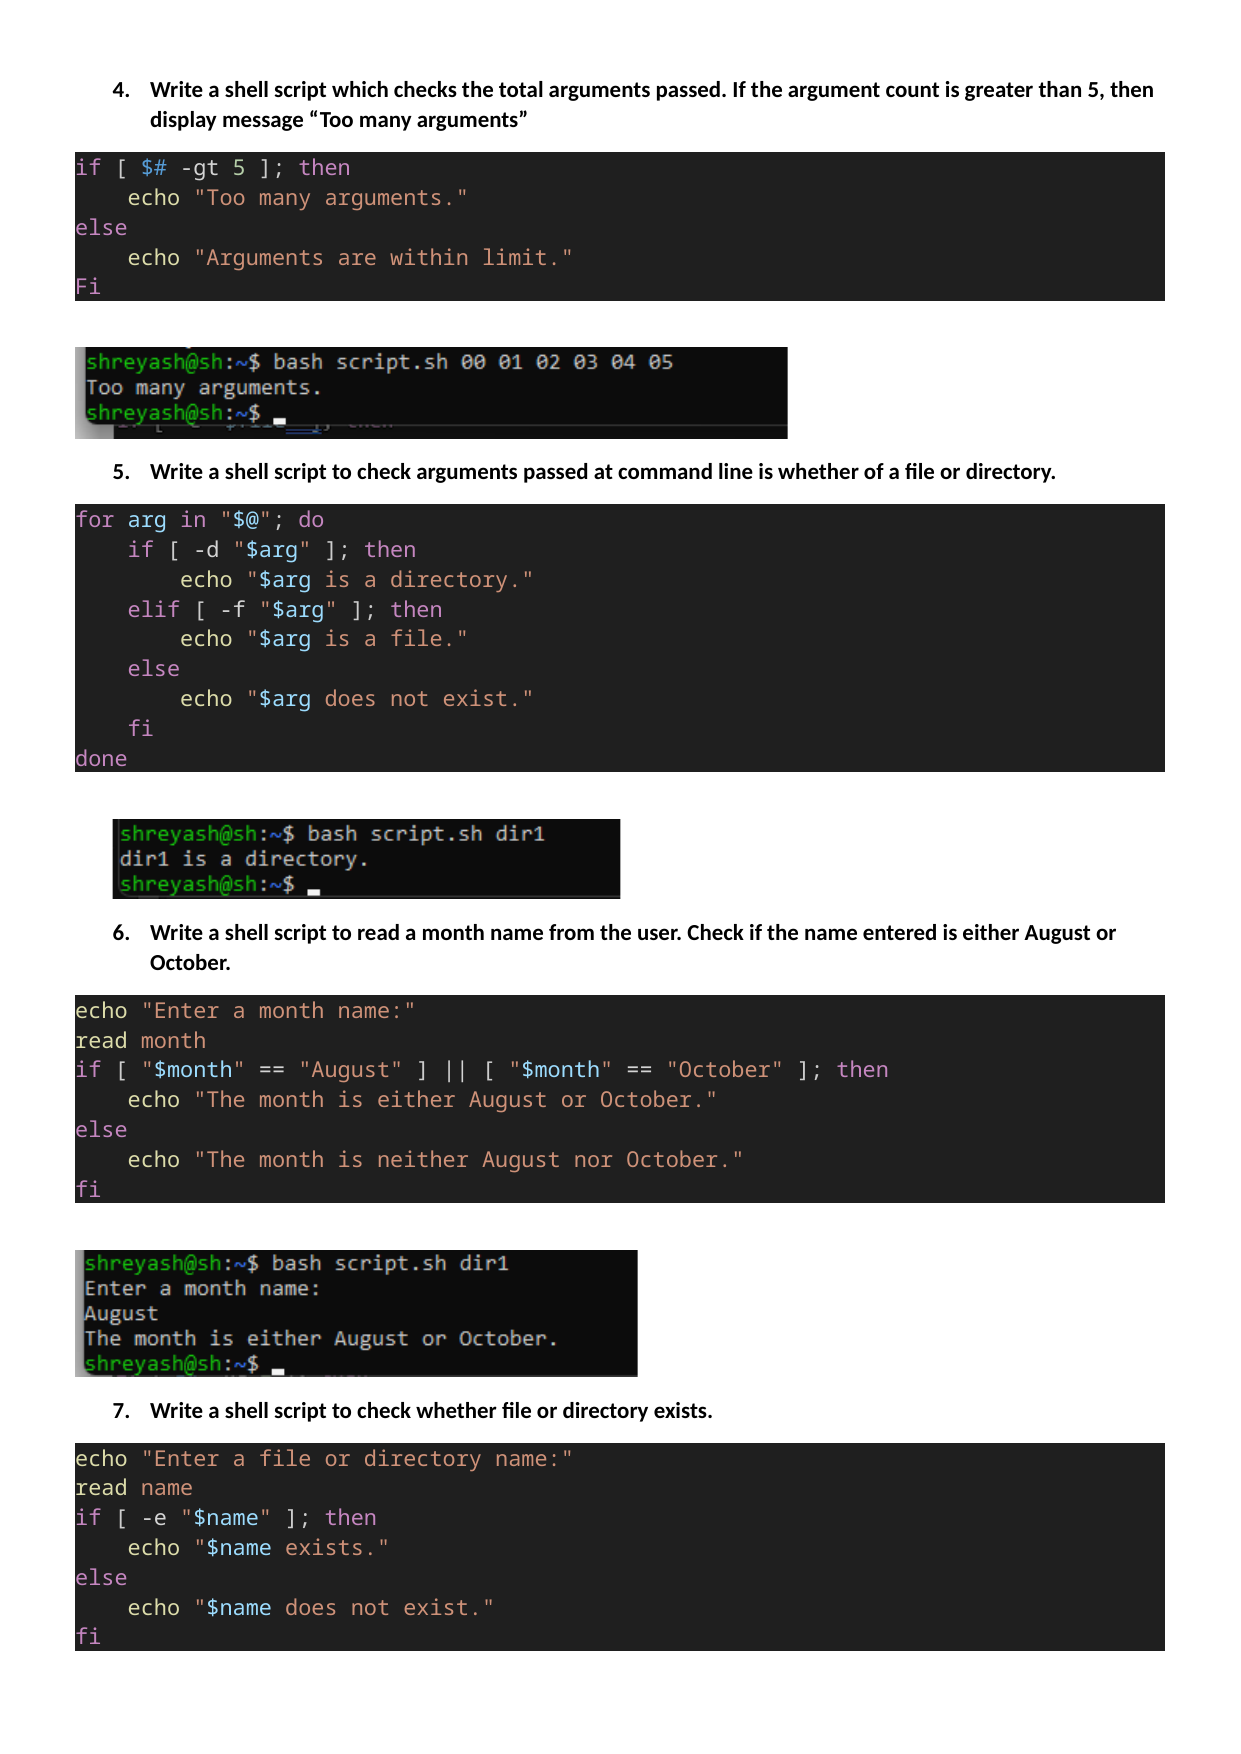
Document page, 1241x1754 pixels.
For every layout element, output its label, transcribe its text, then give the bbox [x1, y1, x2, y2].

text echo "The month is either August or October." [75, 1084, 1165, 1114]
text echo "Arguments are within limit." [75, 241, 1165, 271]
text fi [75, 1621, 1165, 1651]
text read name [75, 1472, 1165, 1502]
text if [ -d "$arg" ]; then [75, 534, 1165, 564]
text echo "Too many arguments." [75, 182, 1165, 212]
text if [ $# -gt 5 ]; then [75, 152, 1165, 182]
text fi [75, 1174, 1165, 1203]
text echo "$arg is a directory." [75, 564, 1165, 594]
text for arg in "$@"; do [75, 504, 1165, 534]
text echo "Enter a month name:" [75, 995, 1165, 1025]
text if [ -e "$name" ]; then [75, 1502, 1165, 1532]
text if [ "$month" == "August" ] || [ "$month" == "October" ]; then [75, 1054, 1165, 1084]
text Fi [75, 271, 1165, 301]
text echo "$arg is a file." [75, 623, 1165, 653]
text else [75, 1562, 1165, 1592]
text echo "$name does not exist." [75, 1592, 1165, 1621]
picture [75, 1250, 638, 1377]
list Write a shell script to check arguments passed at command line is whether of a file or directory. [112, 457, 1165, 485]
picture [75, 347, 788, 439]
text echo "The month is neither August nor October." [75, 1144, 1165, 1174]
text fi [75, 713, 1165, 743]
text elif [ -f "$arg" ]; then [75, 594, 1165, 623]
list Write a shell script to check whether file or directory exists. [112, 1396, 1165, 1424]
text echo "$name exists." [75, 1532, 1165, 1562]
text else [75, 653, 1165, 683]
text done [75, 743, 1165, 772]
text read month [75, 1025, 1165, 1054]
list Write a shell script which checks the total arguments passed. If the argument count is greater than 5, then display message “Too many arguments” [112, 75, 1165, 133]
text echo "Enter a file or directory name:" [75, 1443, 1165, 1472]
picture [112, 819, 621, 899]
text else [75, 212, 1165, 241]
text else [75, 1114, 1165, 1144]
text echo "$arg does not exist." [75, 683, 1165, 713]
list Write a shell script to read a month name from the user. Check if the name entered is either August or October. [112, 918, 1165, 976]
